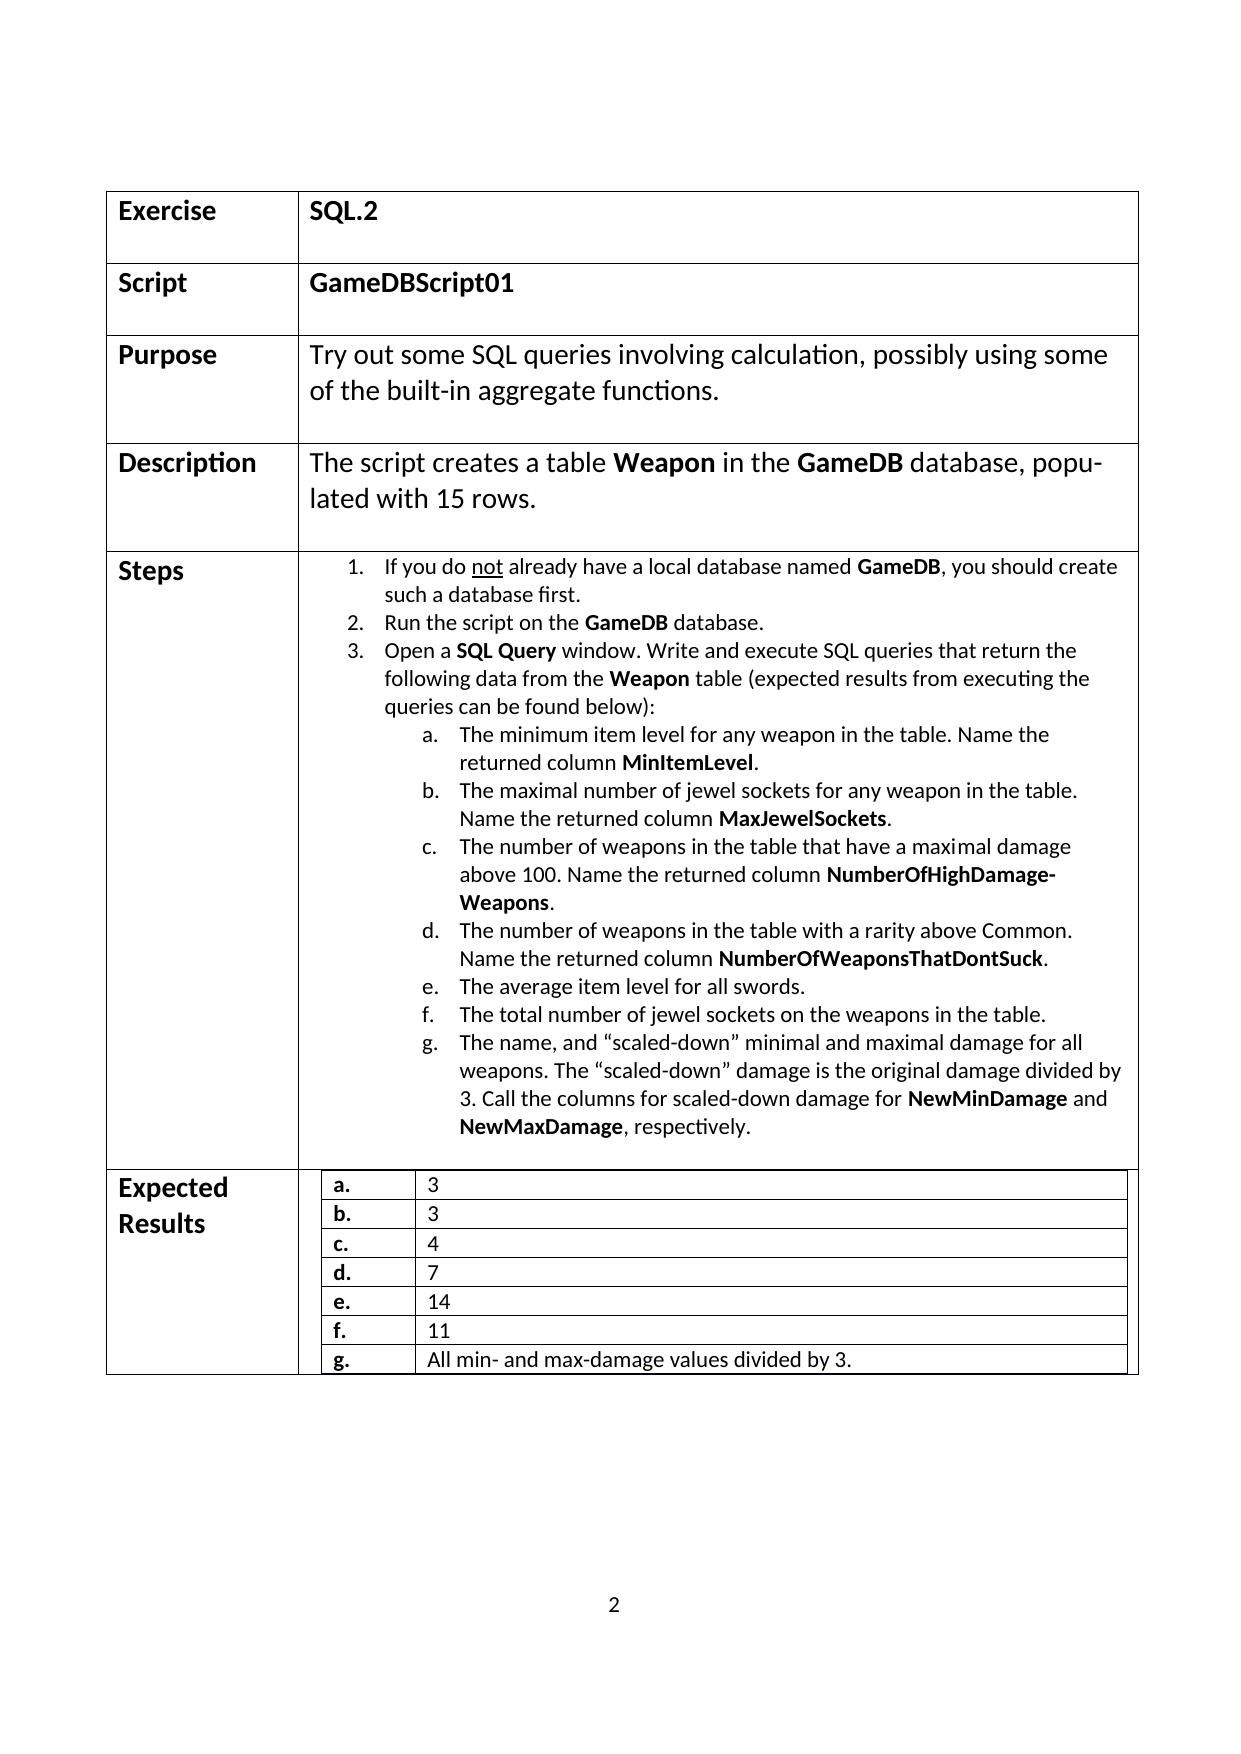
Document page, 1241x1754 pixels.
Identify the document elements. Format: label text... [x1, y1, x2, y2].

table_cell [416, 1258, 1127, 1286]
table_cell [322, 1345, 415, 1373]
table_header Exercise [107, 192, 298, 263]
table_cell [322, 1316, 415, 1344]
table_cell Description [107, 444, 298, 551]
table_cell [416, 1345, 1127, 1373]
table_cell [322, 1258, 415, 1286]
table_cell [416, 1200, 1127, 1228]
table_header SQL.2 [299, 192, 1138, 263]
table_cell [322, 1200, 415, 1228]
table_cell Try out some SQL queries involving calculation, possibly using some of the built-in aggregate functions. [299, 336, 1138, 443]
table_cell [322, 1171, 415, 1199]
table_cell Script [107, 264, 298, 335]
table_cell [1128, 1170, 1138, 1374]
table_cell [299, 1170, 321, 1374]
table_cell [322, 1287, 415, 1315]
table_cell The script creates a table Weapon in the GameDB database, populated with 15 rows. [299, 444, 1138, 551]
table_cell GameDBScript01 [299, 264, 1138, 335]
table_cell If you do not already have a local database named GameDB, you should create such a database first. Run the script on the GameDB database. Open a SQL Query window. Write and execute SQL queries that return the following data from the Weapon table (expected results from executing the queries can be found below): The minimum item level for any weapon in the table. Name the returned column MinItemLevel. The maximal number of jewel sockets for any weapon in the table. Name the returned column MaxJewelSockets. The number of weapons in the table that have a maximal damage above 100. Name the returned column NumberOfHighDamageWeapons. The number of weapons in the table with a rarity above Common. Name the returned column NumberOfWeaponsThatDontSuck. The average item level for all swords. The total number of jewel sockets on the weapons in the table. The name, and “scaled-down” minimal and maximal damage for all weapons. The “scaled-down” damage is the original damage divided by 3. Call the columns for scaled-down damage for NewMinDamage and NewMaxDamage, respectively. [299, 552, 1138, 1168]
table_cell [416, 1229, 1127, 1257]
table_cell Expected Results [107, 1170, 298, 1374]
table_cell Purpose [107, 336, 298, 443]
table_cell [322, 1229, 415, 1257]
table_cell [416, 1171, 1127, 1199]
table_cell Steps [107, 552, 298, 1168]
table_cell [416, 1316, 1127, 1344]
table_cell [416, 1287, 1127, 1315]
